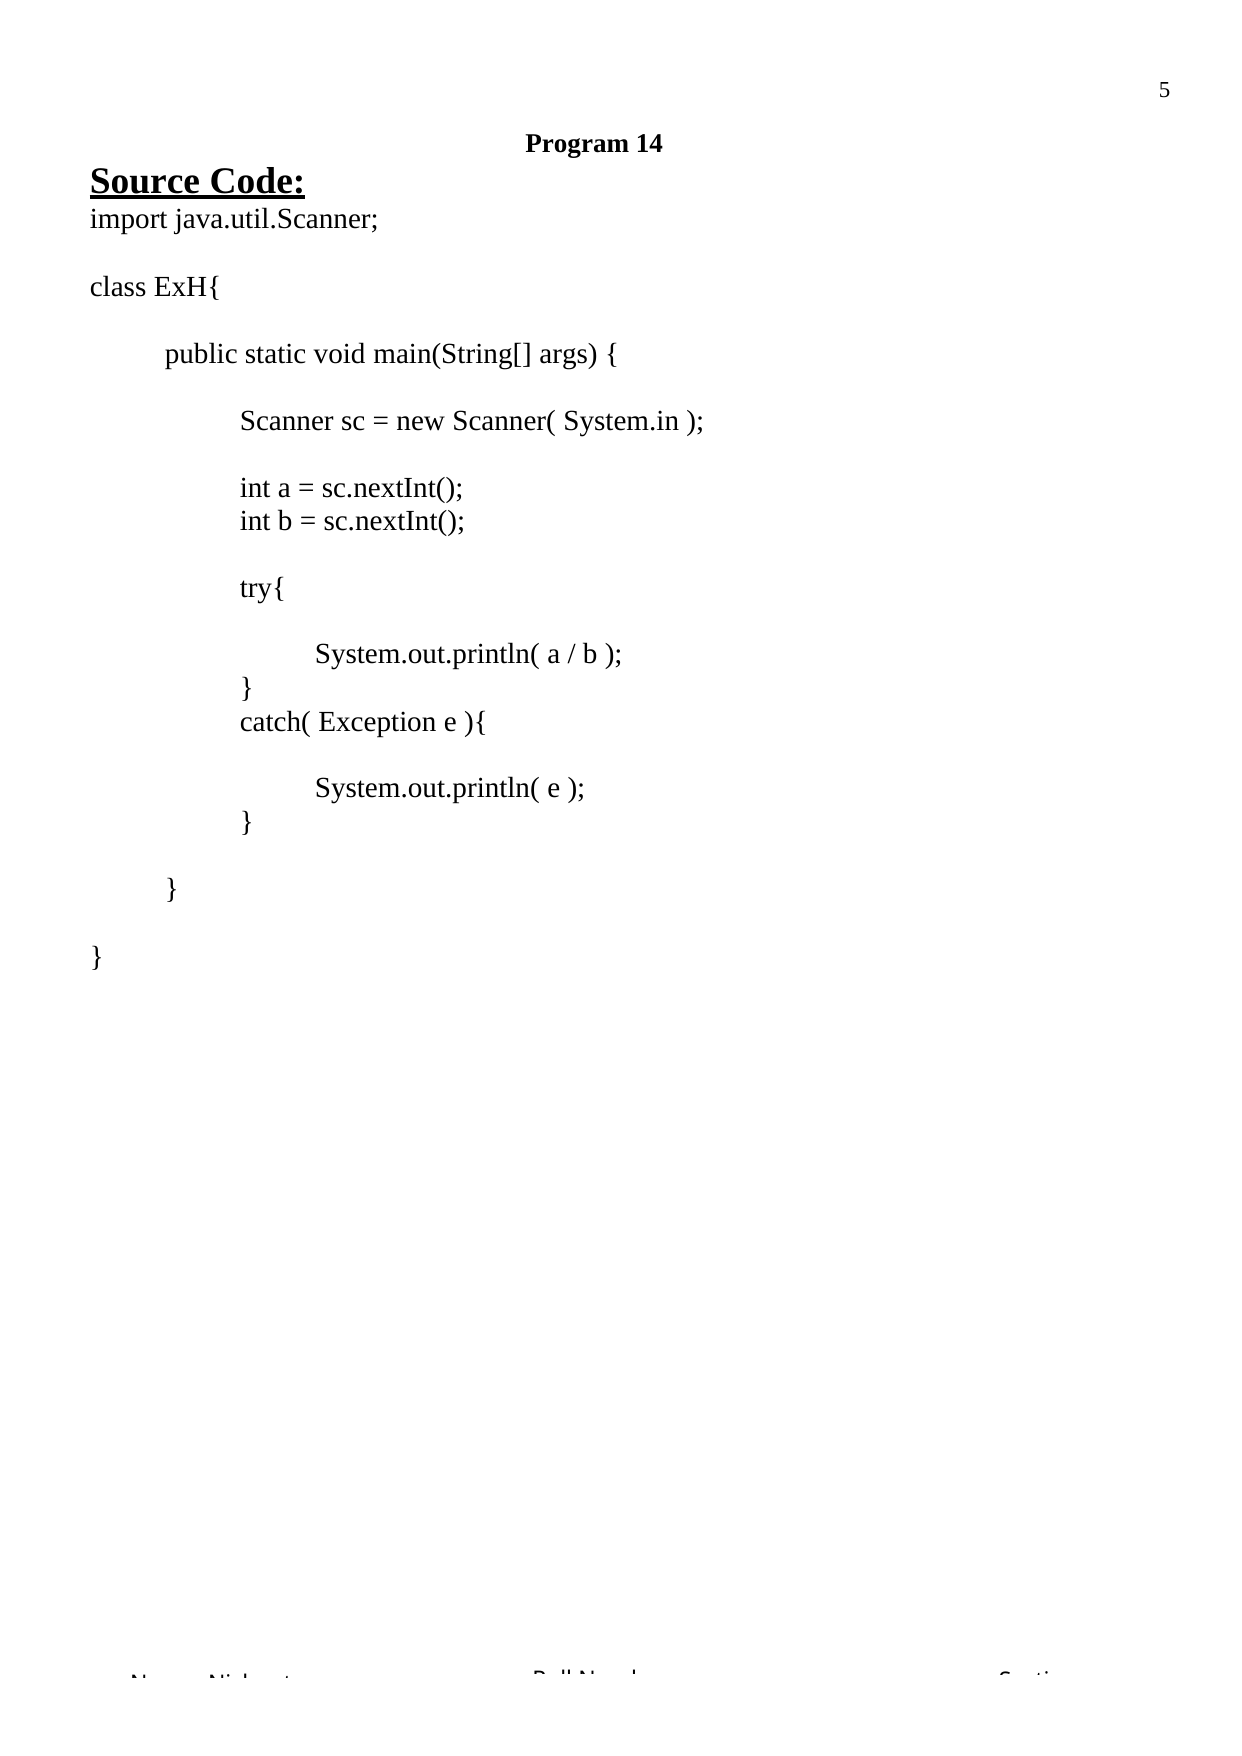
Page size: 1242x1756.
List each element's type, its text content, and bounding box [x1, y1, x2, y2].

text System.out.println( a / b ); [314, 637, 1242, 670]
text catch( Exception e ){ [239, 704, 1242, 737]
text import java.util.Scanner; class ExH{ [89, 202, 379, 302]
text Program 14 [158, 128, 1029, 159]
subtitle Source Code: [89, 159, 1242, 202]
text } [164, 872, 1242, 905]
text try{ [239, 570, 1242, 603]
text int a = sc.nextInt(); int b = sc.nextInt(); [239, 470, 466, 537]
text } [239, 670, 1242, 704]
text } [239, 804, 1242, 838]
text } [89, 939, 1242, 973]
text System.out.println( e ); [314, 771, 1242, 804]
text public static void main(String[] args) { Scanner sc = new Scanner( System.in ); [164, 336, 710, 436]
